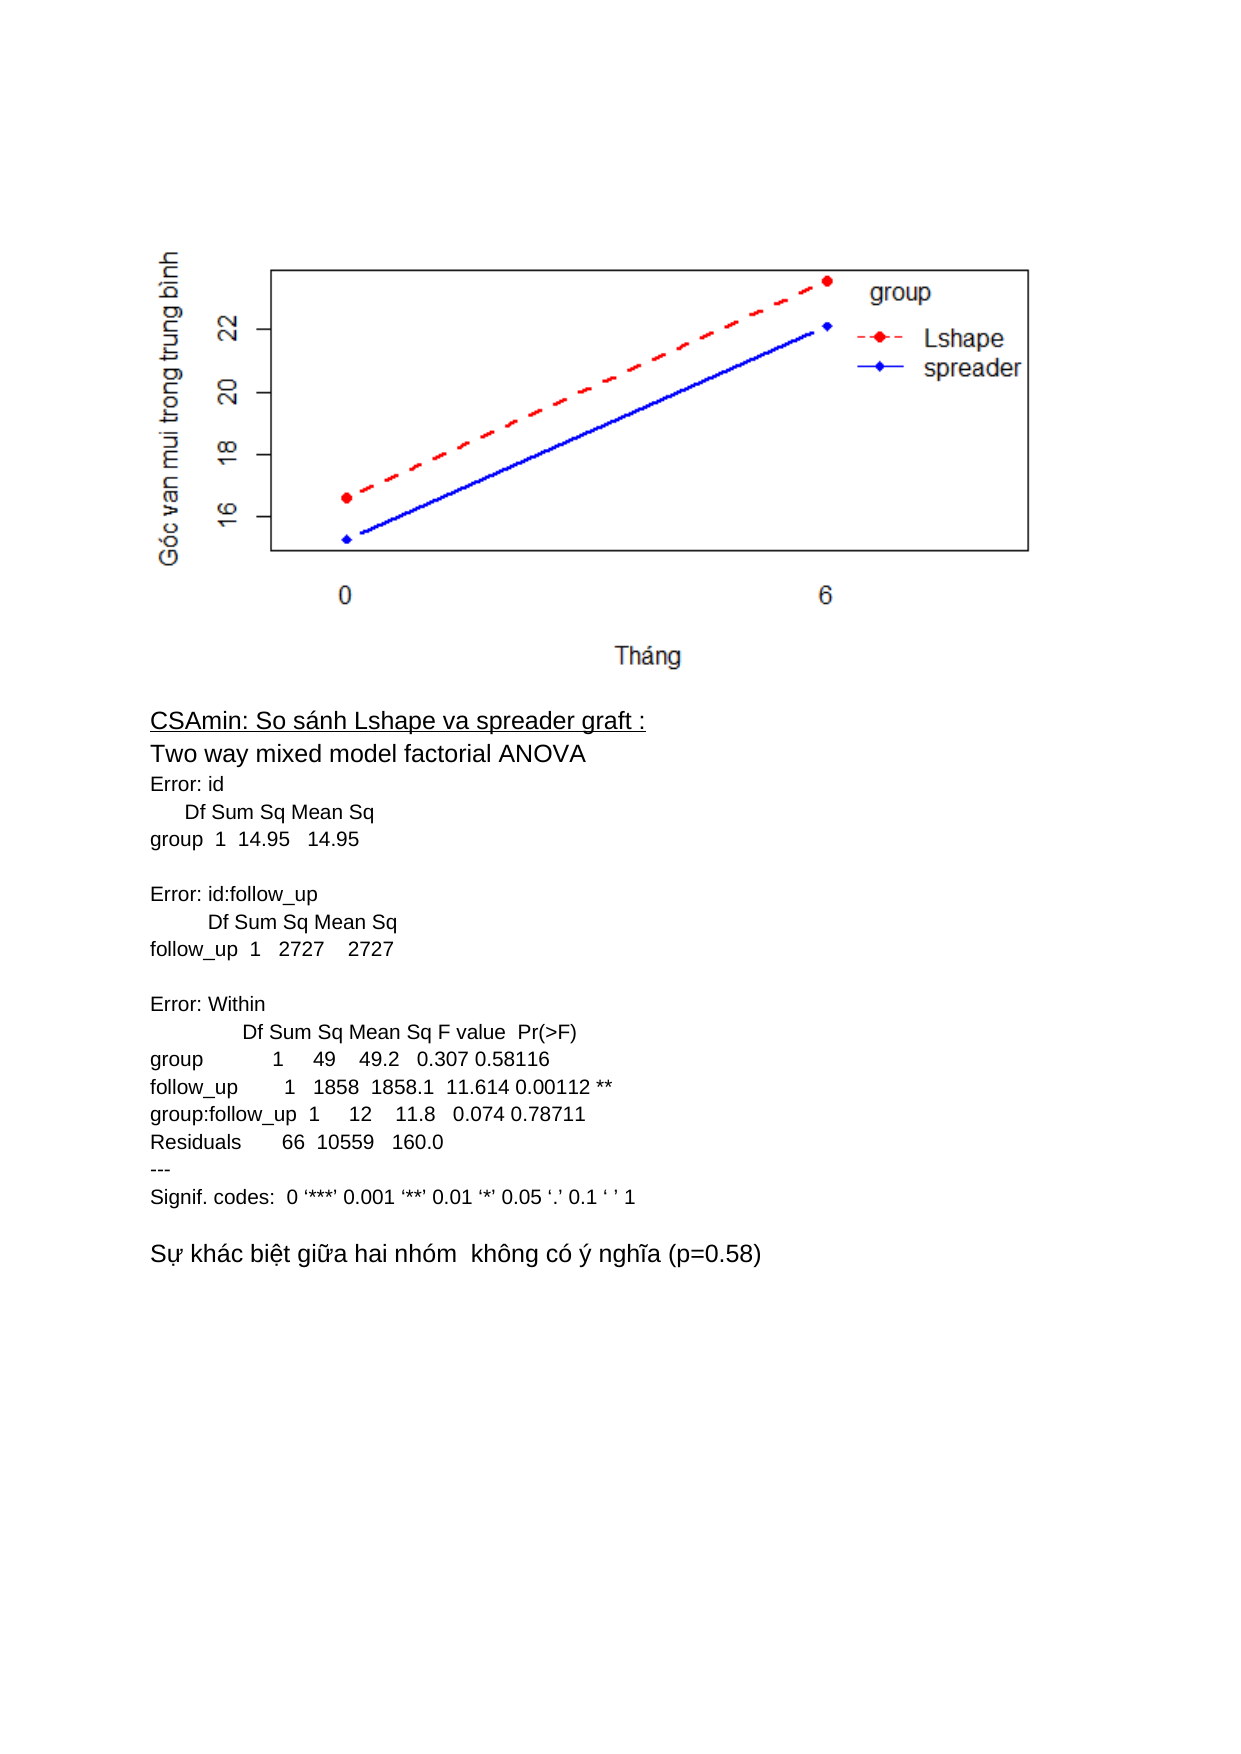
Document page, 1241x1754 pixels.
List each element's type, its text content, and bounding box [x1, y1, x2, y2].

text Df Sum Sq Mean Sq [150, 909, 1090, 933]
text follow_up 1 2727 2727 [150, 937, 1090, 961]
text Error: id:follow_up [150, 882, 1090, 906]
text Residuals 66 10559 160.0 [150, 1129, 1090, 1153]
text Sự khác biệt giữa hai nhóm không có ý nghĩa (p=0.58) [150, 1239, 1090, 1268]
text Signif. codes: 0 ‘***’ 0.001 ‘**’ 0.01 ‘*’ 0.05 ‘.’ 0.1 ‘ ’ 1 [150, 1184, 1090, 1208]
text group:follow_up 1 12 11.8 0.074 0.78711 [150, 1102, 1090, 1126]
text Df Sum Sq Mean Sq F value Pr(>F) [150, 1019, 1090, 1043]
text CSAmin: So sánh Lshape va spreader graft : [150, 706, 1090, 735]
text Df Sum Sq Mean Sq [150, 799, 1090, 823]
text group 1 14.95 14.95 [150, 827, 1090, 851]
picture [150, 150, 1091, 702]
text Error: Within [150, 992, 1090, 1016]
text Error: id [150, 772, 1090, 796]
text group 1 49 49.2 0.307 0.58116 [150, 1047, 1090, 1071]
text follow_up 1 1858 1858.1 11.614 0.00112 ** [150, 1074, 1090, 1098]
text --- [150, 1157, 1090, 1181]
text Two way mixed model factorial ANOVA [150, 739, 1090, 768]
